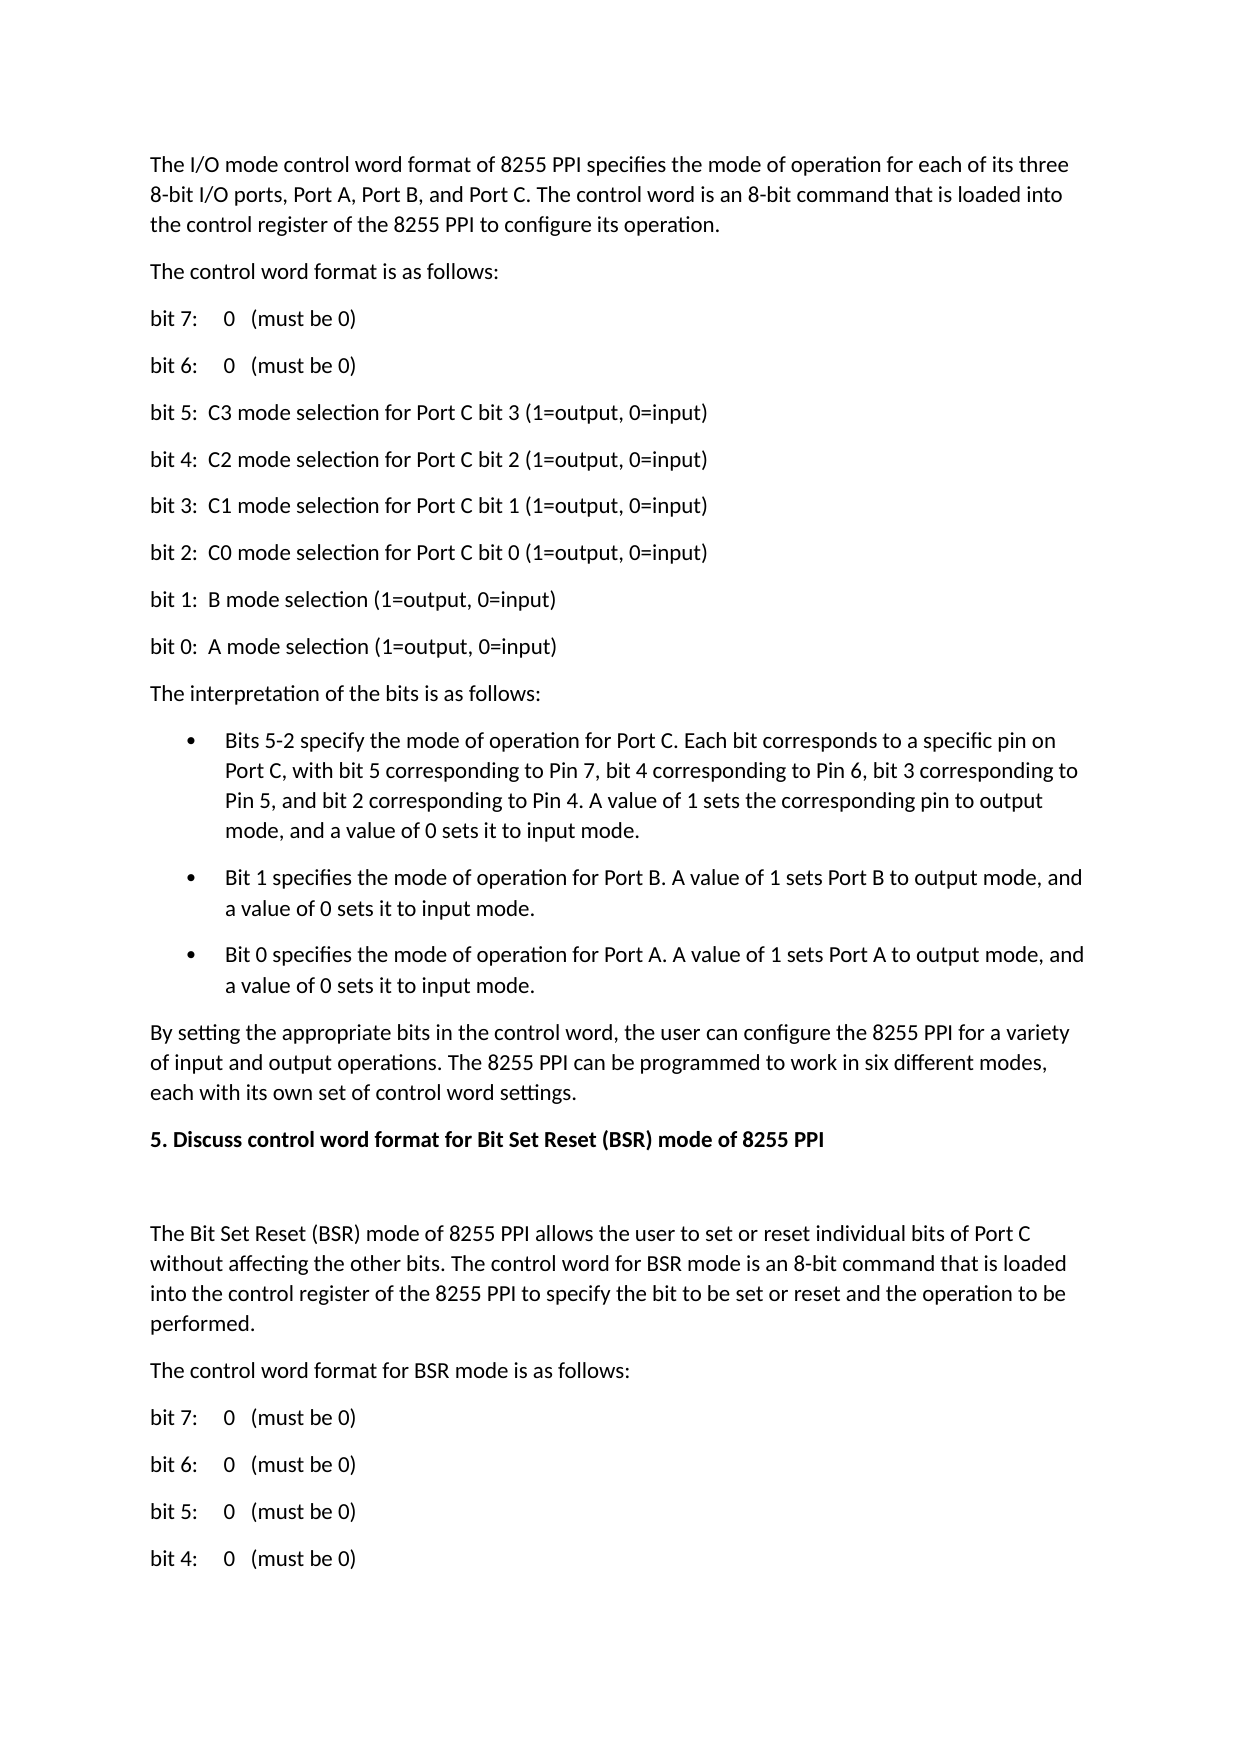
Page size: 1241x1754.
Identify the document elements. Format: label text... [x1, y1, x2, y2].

text bit 6: 0 (must be 0) [150, 351, 1090, 379]
text 5. Discuss control word format for Bit Set Reset (BSR) mode of 8255 PPI [150, 1125, 1090, 1153]
text bit 6: 0 (must be 0) [150, 1450, 1090, 1478]
text bit 7: 0 (must be 0) [150, 304, 1090, 332]
list Bit 1 specifies the mode of operation for Port B. A value of 1 sets Port B to output mode, and a value of 0 sets it to input mode. [187, 863, 1090, 922]
text bit 2: C0 mode selection for Port C bit 0 (1=output, 0=input) [150, 538, 1090, 567]
text bit 1: B mode selection (1=output, 0=input) [150, 585, 1090, 613]
list Bit 0 specifies the mode of operation for Port A. A value of 1 sets Port A to output mode, and a value of 0 sets it to input mode. [187, 941, 1090, 999]
text bit 7: 0 (must be 0) [150, 1403, 1090, 1431]
text The control word format is as follows: [150, 257, 1090, 285]
text The interpretation of the bits is as follows: [150, 679, 1090, 707]
text The control word format for BSR mode is as follows: [150, 1356, 1090, 1384]
text By setting the appropriate bits in the control word, the user can configure the 8255 PPI for a variety of input and output operations. The 8255 PPI can be programmed to work in six different modes, each with its own set of control word settings. [150, 1018, 1090, 1106]
text The Bit Set Reset (BSR) mode of 8255 PPI allows the user to set or reset individual bits of Port C without affecting the other bits. The control word for BSR mode is an 8-bit command that is loaded into the control register of the 8255 PPI to specify the bit to be set or reset and the operation to be performed. [150, 1219, 1090, 1337]
text bit 0: A mode selection (1=output, 0=input) [150, 632, 1090, 660]
list Bits 5-2 specify the mode of operation for Port C. Each bit corresponds to a specific pin on Port C, with bit 5 corresponding to Pin 7, bit 4 corresponding to Pin 6, bit 3 corresponding to Pin 5, and bit 2 corresponding to Pin 4. A value of 1 sets the corresponding pin to output mode, and a value of 0 sets it to input mode. [187, 726, 1090, 845]
text The I/O mode control word format of 8255 PPI specifies the mode of operation for each of its three 8-bit I/O ports, Port A, Port B, and Port C. The control word is an 8-bit command that is loaded into the control register of the 8255 PPI to configure its operation. [150, 150, 1090, 238]
text bit 5: 0 (must be 0) [150, 1497, 1090, 1525]
text bit 3: C1 mode selection for Port C bit 1 (1=output, 0=input) [150, 492, 1090, 520]
text bit 4: C2 mode selection for Port C bit 2 (1=output, 0=input) [150, 445, 1090, 473]
text bit 5: C3 mode selection for Port C bit 3 (1=output, 0=input) [150, 398, 1090, 426]
text bit 4: 0 (must be 0) [150, 1544, 1090, 1572]
